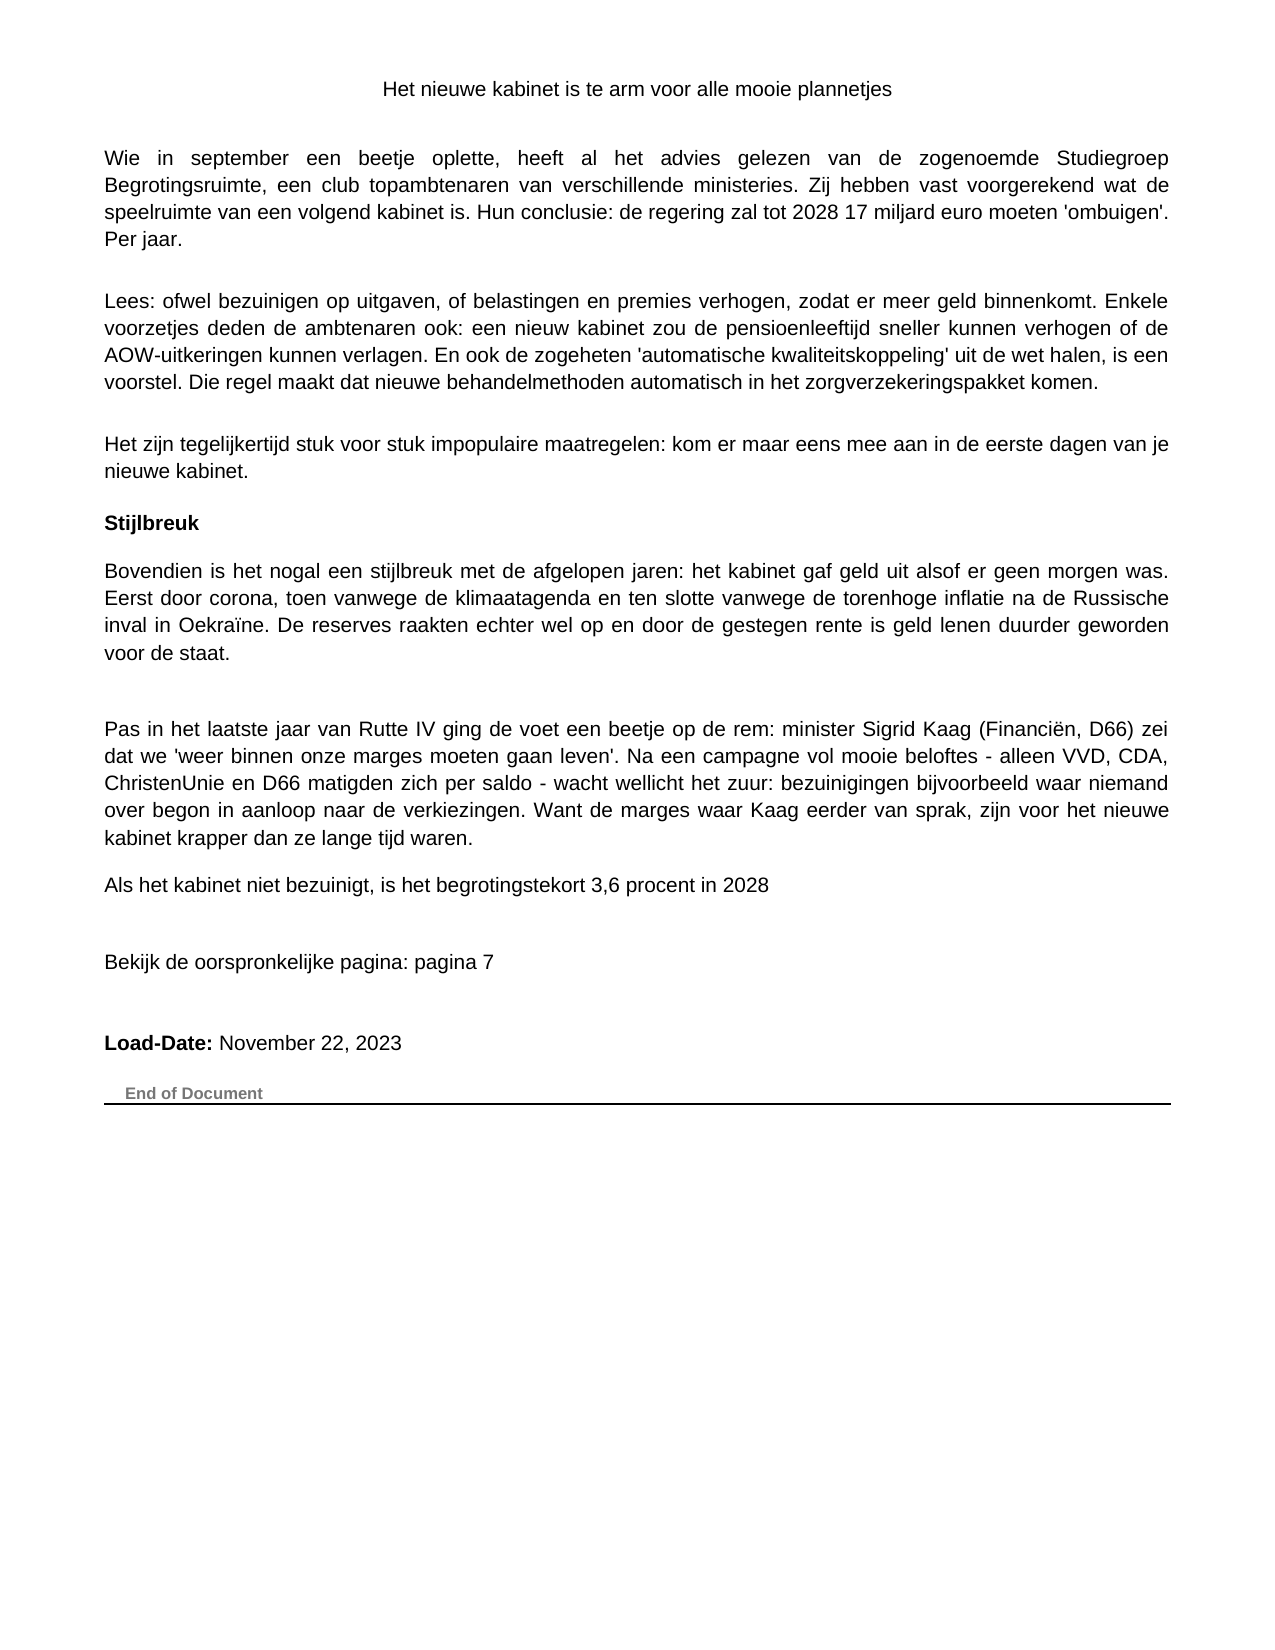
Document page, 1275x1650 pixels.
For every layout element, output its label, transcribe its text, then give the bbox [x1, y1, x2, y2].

text End of Document [125, 1083, 1171, 1103]
text Als het kabinet niet bezuinigt, is het begrotingstekort 3,6 procent in 2028 [104, 870, 1171, 897]
text Load-Date: November 22, 2023 [104, 999, 1171, 1055]
text Lees: ofwel bezuinigen op uitgaven, of belastingen en premies verhogen, zodat er meer geld binnenkomt. Enkele voorzetjes deden de ambtenaren ook: een nieuw kabinet zou de pensioenleeftijd sneller kunnen verhogen of de AOW-uitkeringen kunnen verlagen. En ook de zogeheten 'automatische kwaliteitskoppeling' uit de wet halen, is een voorstel. Die regel maakt dat nieuwe behandelmethoden automatisch in het zorgverzekeringspakket komen. [104, 286, 1171, 394]
text Stijlbreuk [104, 508, 1171, 535]
text Het zijn tegelijkertijd stuk voor stuk impopulaire maatregelen: kom er maar eens mee aan in de eerste dagen van je nieuwe kabinet. [104, 429, 1171, 483]
text Wie in september een beetje oplette, heeft al het advies gelezen van de zogenoemde Studiegroep Begrotingsruimte, een club topambtenaren van verschillende ministeries. Zij hebben vast voorgerekend wat de speelruimte van een volgend kabinet is. Hun conclusie: de regering zal tot 2028 17 miljard euro moeten 'ombuigen'. Per jaar. [104, 142, 1171, 251]
text Bovendien is het nogal een stijlbreuk met de afgelopen jaren: het kabinet gaf geld uit alsof er geen morgen was. Eerst door corona, toen vanwege de klimaatagenda en ten slotte vanwege de torenhoge inflatie na de Russische inval in Oekraïne. De reserves raakten echter wel op en door de gestegen rente is geld lenen duurder geworden voor de staat. [104, 556, 1171, 664]
text Pas in het laatste jaar van Rutte IV ging de voet een beetje op de rem: minister Sigrid Kaag (Financiën, D66) zei dat we 'weer binnen onze marges moeten gaan leven'. Na een campagne vol mooie beloftes - alleen VVD, CDA, ChristenUnie en D66 matigden zich per saldo - wacht wellicht het zuur: bezuinigingen bijvoorbeeld waar niemand over begon in aanloop naar de verkiezingen. Want de marges waar Kaag eerder van sprak, zijn voor het nieuwe kabinet krapper dan ze lange tijd waren. [104, 714, 1171, 849]
text Bekijk de oorspronkelijke pagina: pagina 7 [104, 947, 1171, 974]
